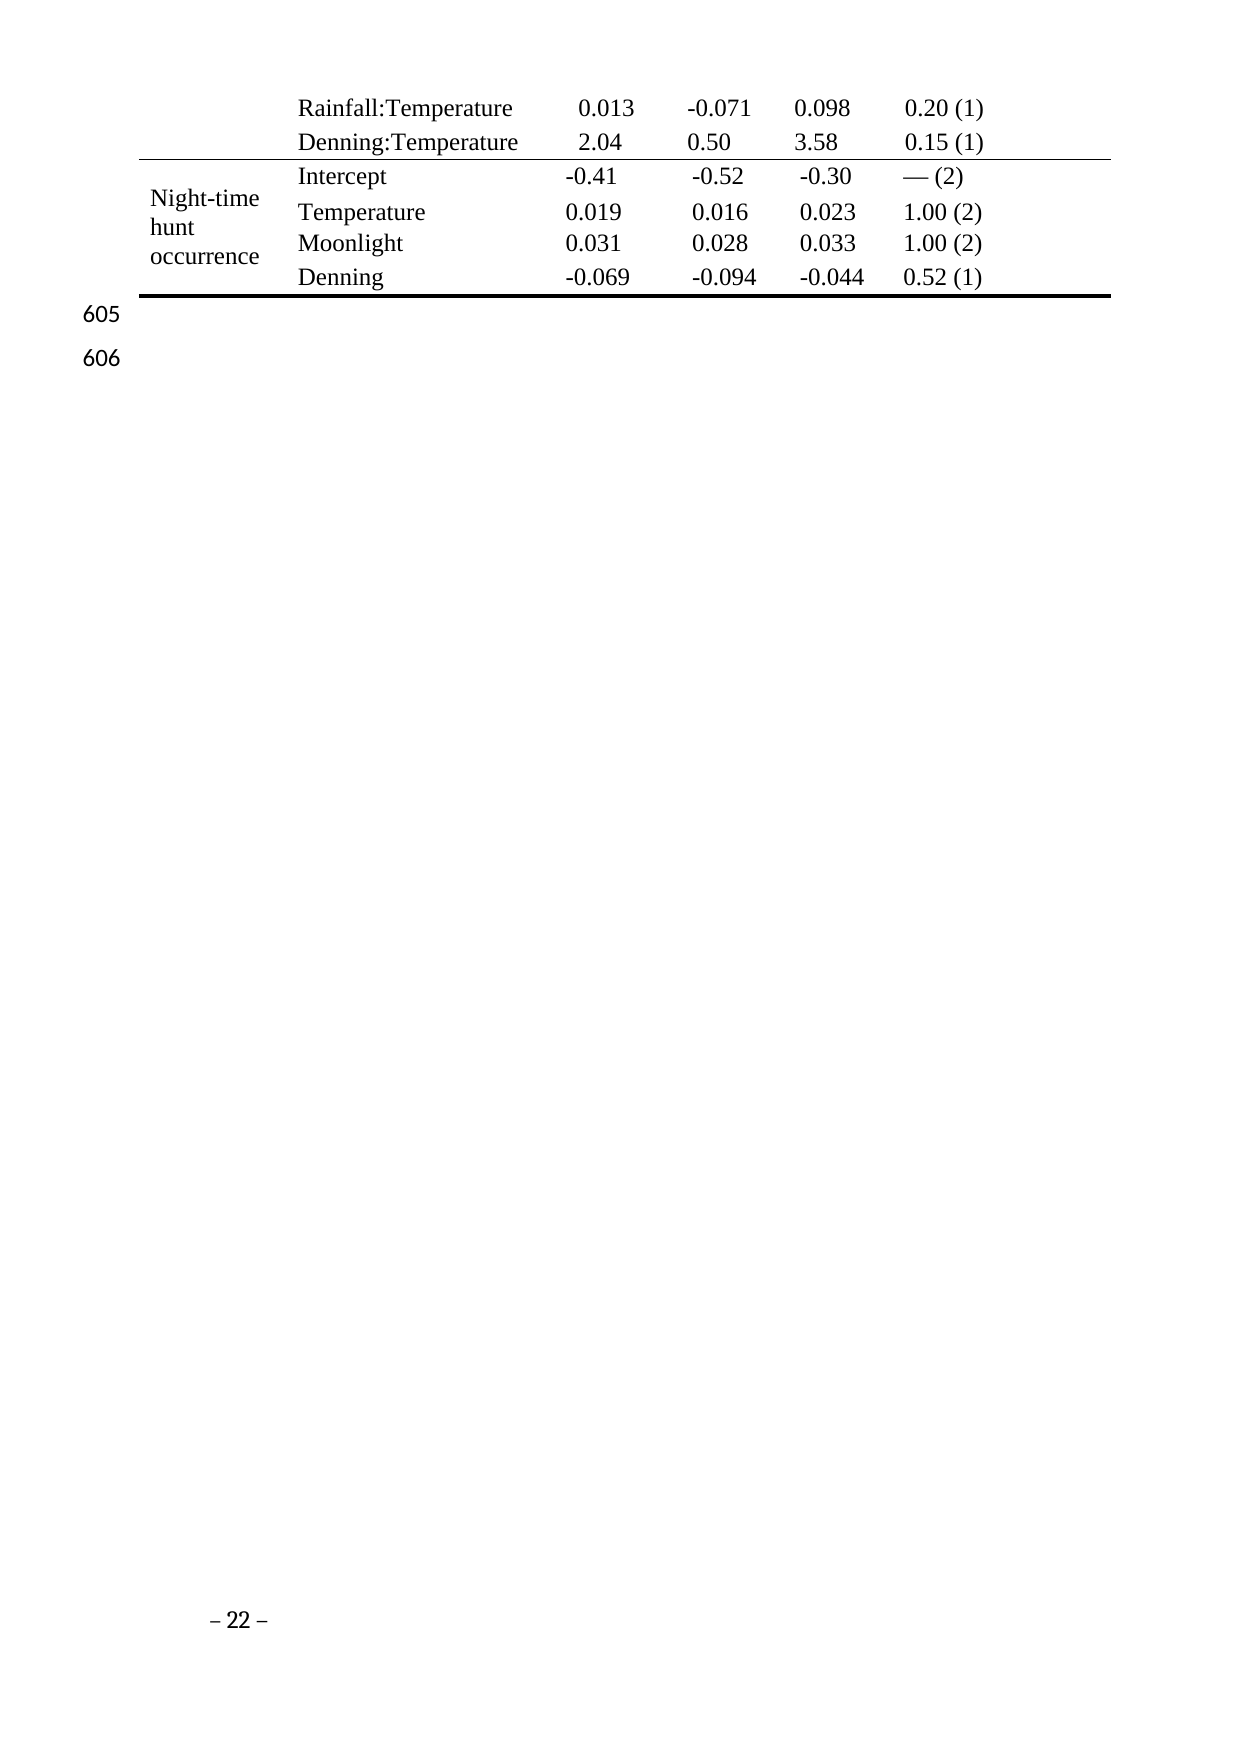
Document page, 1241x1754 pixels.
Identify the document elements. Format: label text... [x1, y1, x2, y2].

table_cell -0.094 [681, 260, 788, 293]
table_cell 0.013 [567, 91, 676, 125]
table_cell 3.58 [783, 125, 893, 158]
table_cell — (2) [892, 160, 1111, 192]
table_cell -0.071 [676, 91, 783, 125]
table_cell 1.00 (2) [892, 192, 1111, 226]
table_cell 0.028 [681, 226, 788, 260]
table_cell 0.098 [783, 91, 893, 125]
table_cell 0.20 (1) [893, 91, 1098, 125]
table_cell Rainfall:Temperature [286, 91, 567, 125]
table_cell Temperature [286, 192, 554, 226]
table_cell -0.044 [788, 260, 892, 293]
table_cell 0.52 (1) [892, 260, 1111, 293]
table_cell 0.15 (1) [893, 125, 1098, 158]
table_cell -0.069 [554, 260, 681, 293]
table_cell 0.031 [554, 226, 681, 260]
table_cell -0.52 [681, 160, 788, 192]
table_cell -0.30 [788, 160, 892, 192]
table_cell 2.04 [567, 125, 676, 158]
table_cell 1.00 (2) [892, 226, 1111, 260]
table_cell 0.023 [788, 192, 892, 226]
table_cell 0.019 [554, 192, 681, 226]
table_cell Denning [286, 260, 554, 293]
table_cell Night-time hunt occurrence [139, 160, 286, 293]
table_cell 0.50 [676, 125, 783, 158]
table_cell 0.033 [788, 226, 892, 260]
table_cell 0.016 [681, 192, 788, 226]
table_cell -0.41 [554, 160, 681, 192]
table_cell Denning:Temperature [286, 125, 567, 158]
table_cell Moonlight [286, 226, 554, 260]
table_cell Intercept [286, 160, 554, 192]
